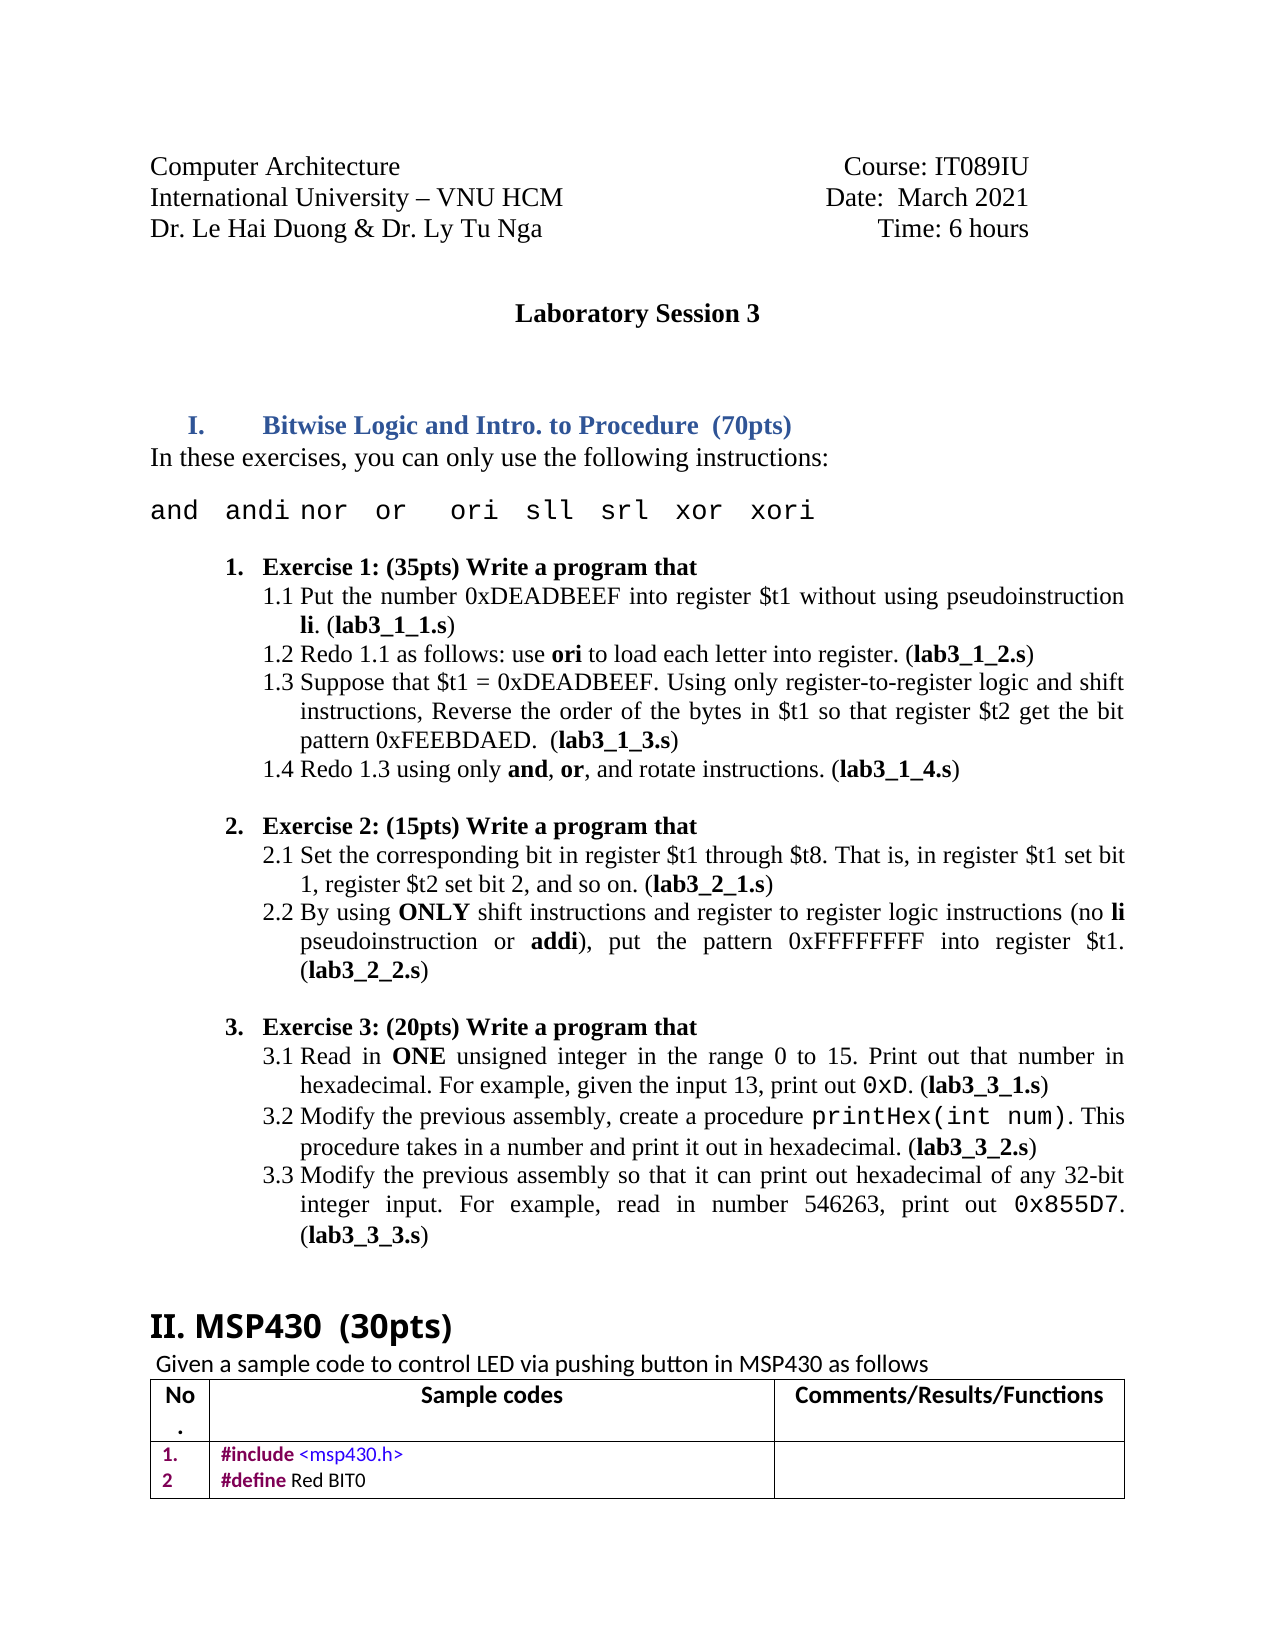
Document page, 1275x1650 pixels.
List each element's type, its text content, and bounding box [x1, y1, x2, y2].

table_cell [151, 1442, 209, 1497]
list Suppose that $t1 = 0xDEADBEEF. Using only register-to-register logic and shift instructions, Reverse the order of the bytes in $t1 so that register $t2 get the bit pattern 0xFEEBDAED. (lab3_1_3.s) [262, 667, 1125, 754]
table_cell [210, 1442, 774, 1497]
list Exercise 1: (35pts) Write a program that [225, 552, 1125, 581]
list Set the corresponding bit in register $t1 through $t8. That is, in register $t1 set bit 1, register $t2 set bit 2, and so on. (lab3_2_1.s) [262, 840, 1125, 897]
subtitle II. MSP430 (30pts) [150, 1302, 1125, 1348]
list By using ONLY shift instructions and register to register logic instructions (no li pseudoinstruction or addi), put the pattern 0xFFFFFFFF into register $t1. (lab3_2_2.s) [262, 897, 1125, 984]
list Exercise 2: (15pts) Write a program that [225, 811, 1125, 840]
table_cell [775, 1442, 1124, 1497]
table_header No. [151, 1380, 209, 1441]
text In these exercises, you can only use the following instructions: [150, 441, 1125, 472]
text Dr. Le Hai Duong & Dr. Ly Tu Nga Time: 6 hours [150, 212, 1125, 243]
list Put the number 0xDEADBEEF into register $t1 without using pseudoinstruction li. (lab3_1_1.s) [262, 581, 1125, 639]
text International University – VNU HCM Date: March 2021 [150, 181, 1125, 212]
table_header Comments/Results/Functions [775, 1380, 1124, 1441]
text Given a sample code to control LED via pushing button in MSP430 as follows [150, 1348, 1125, 1378]
text and andi nor or ori sll srl xor xori [150, 497, 1125, 527]
list Exercise 3: (20pts) Write a program that [225, 1012, 1125, 1041]
list Redo 1.1 as follows: use ori to load each letter into register. (lab3_1_2.s) [262, 639, 1125, 667]
list Modify the previous assembly so that it can print out hexadecimal of any 32-bit integer input. For example, read in number 546263, print out 0x855D7. (lab3_3_3.s) [262, 1160, 1125, 1249]
list Read in ONE unsigned integer in the range 0 to 15. Print out that number in hexadecimal. For example, given the input 13, print out 0xD. (lab3_3_1.s) [262, 1041, 1125, 1101]
subtitle Bitwise Logic and Intro. to Procedure (70pts) [187, 409, 1125, 441]
table_header Sample codes [210, 1380, 774, 1441]
list Redo 1.3 using only and, or, and rotate instructions. (lab3_1_4.s) [262, 754, 1125, 782]
text Computer Architecture Course: IT089IU [150, 150, 1125, 181]
text Laboratory Session 3 [150, 297, 1125, 328]
list Modify the previous assembly, create a procedure printHex(int num). This procedure takes in a number and print it out in hexadecimal. (lab3_3_2.s) [262, 1101, 1125, 1160]
